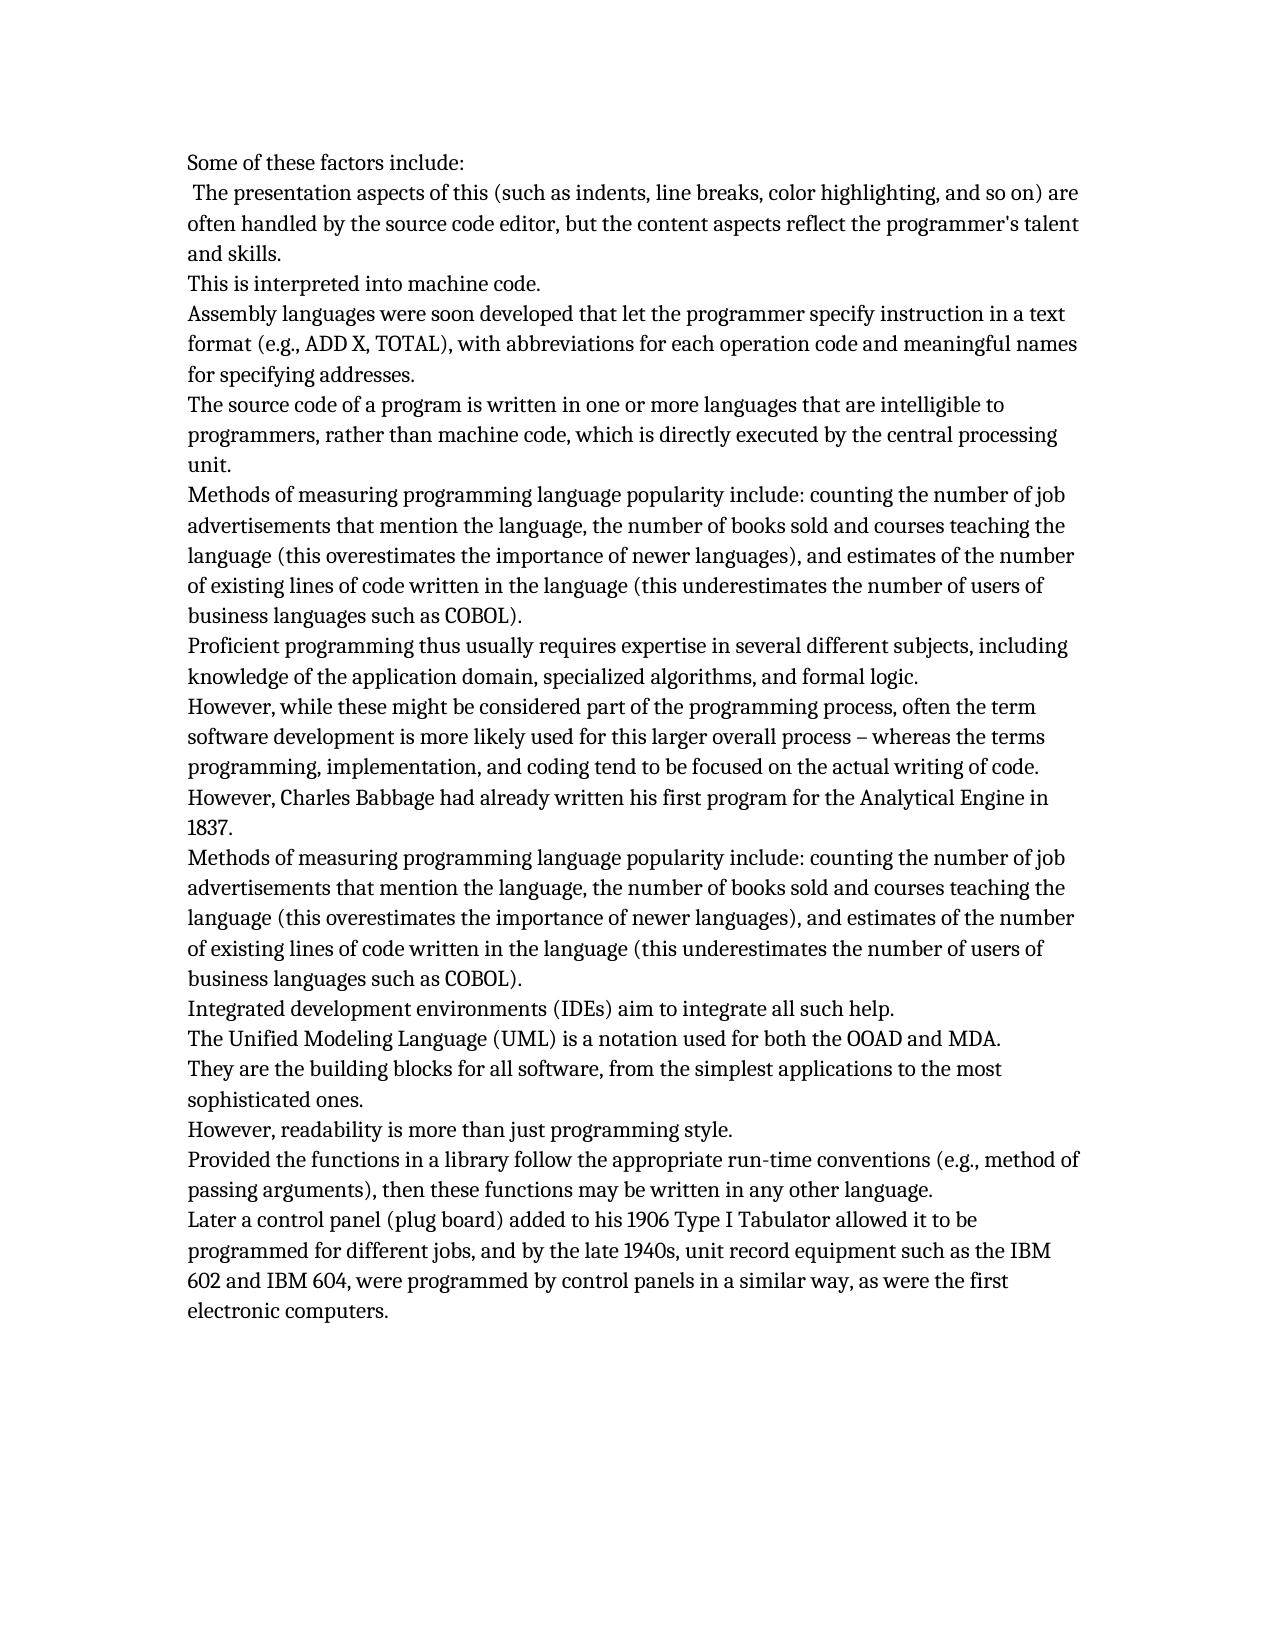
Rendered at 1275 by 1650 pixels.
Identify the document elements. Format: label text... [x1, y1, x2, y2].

text Some of these factors include: The presentation aspects of this (such as indents, line breaks, color highlighting, and so on) are often handled by the source code editor, but the content aspects reflect the programmer's talent and skills. This is interpreted into machine code. Assembly languages were soon developed that let the programmer specify instruction in a text format (e.g., ADD X, TOTAL), with abbreviations for each operation code and meaningful names for specifying addresses. The source code of a program is written in one or more languages that are intelligible to programmers, rather than machine code, which is directly executed by the central processing unit. Methods of measuring programming language popularity include: counting the number of job advertisements that mention the language, the number of books sold and courses teaching the language (this overestimates the importance of newer languages), and estimates of the number of existing lines of code written in the language (this underestimates the number of users of business languages such as COBOL). Proficient programming thus usually requires expertise in several different subjects, including knowledge of the application domain, specialized algorithms, and formal logic. However, while these might be considered part of the programming process, often the term software development is more likely used for this larger overall process – whereas the terms programming, implementation, and coding tend to be focused on the actual writing of code. However, Charles Babbage had already written his first program for the Analytical Engine in 1837. Methods of measuring programming language popularity include: counting the number of job advertisements that mention the language, the number of books sold and courses teaching the language (this overestimates the importance of newer languages), and estimates of the number of existing lines of code written in the language (this underestimates the number of users of business languages such as COBOL). Integrated development environments (IDEs) aim to integrate all such help. The Unified Modeling Language (UML) is a notation used for both the OOAD and MDA. They are the building blocks for all software, from the simplest applications to the most sophisticated ones. However, readability is more than just programming style. Provided the functions in a library follow the appropriate run-time conventions (e.g., method of passing arguments), then these functions may be written in any other language. Later a control panel (plug board) added to his 1906 Type I Tabulator allowed it to be programmed for different jobs, and by the late 1940s, unit record equipment such as the IBM 602 and IBM 604, were programmed by control panels in a similar way, as were the first electronic computers. [187, 150, 1087, 1324]
